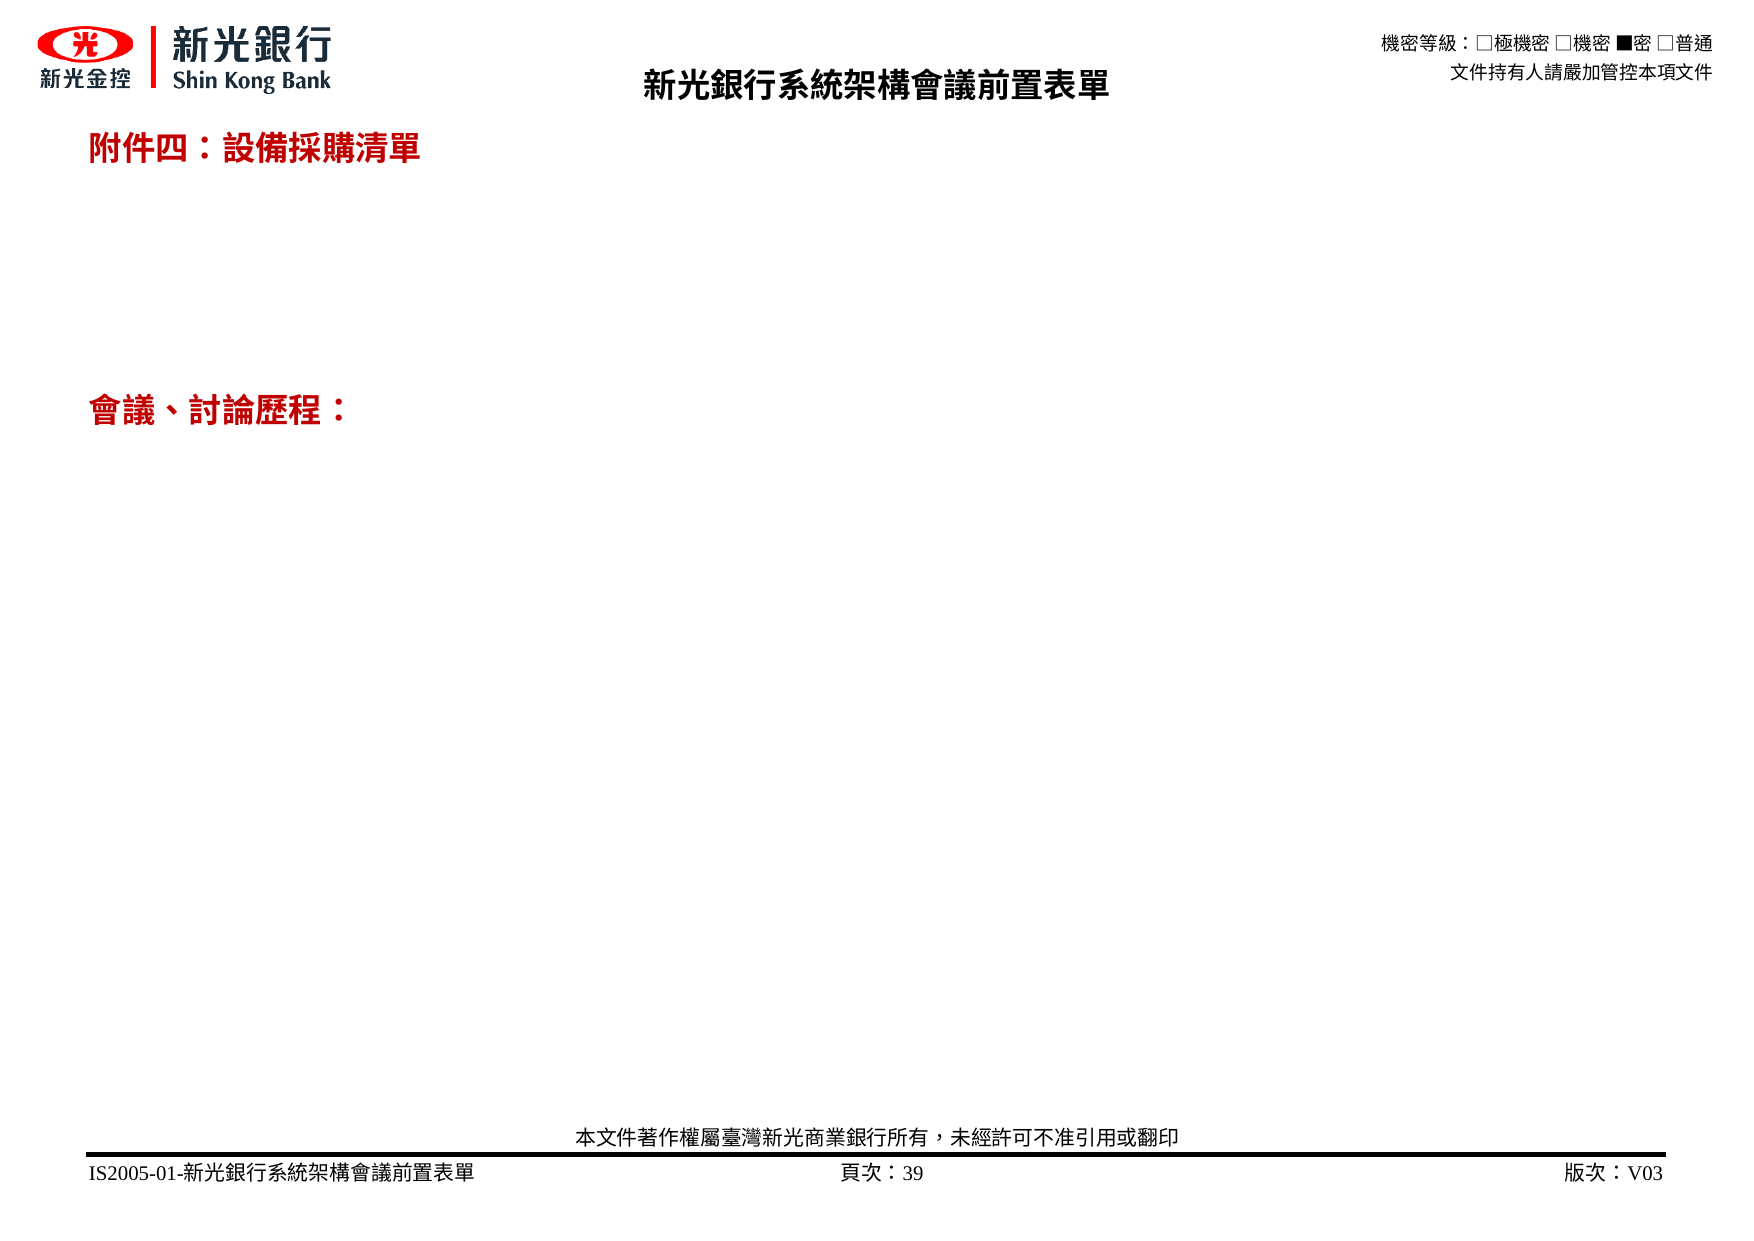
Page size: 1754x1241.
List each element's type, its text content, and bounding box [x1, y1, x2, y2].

text 附件四：設備採購清單 [89, 108, 1665, 183]
text 會議、討論歷程： [89, 371, 1665, 446]
picture [37, 26, 331, 94]
